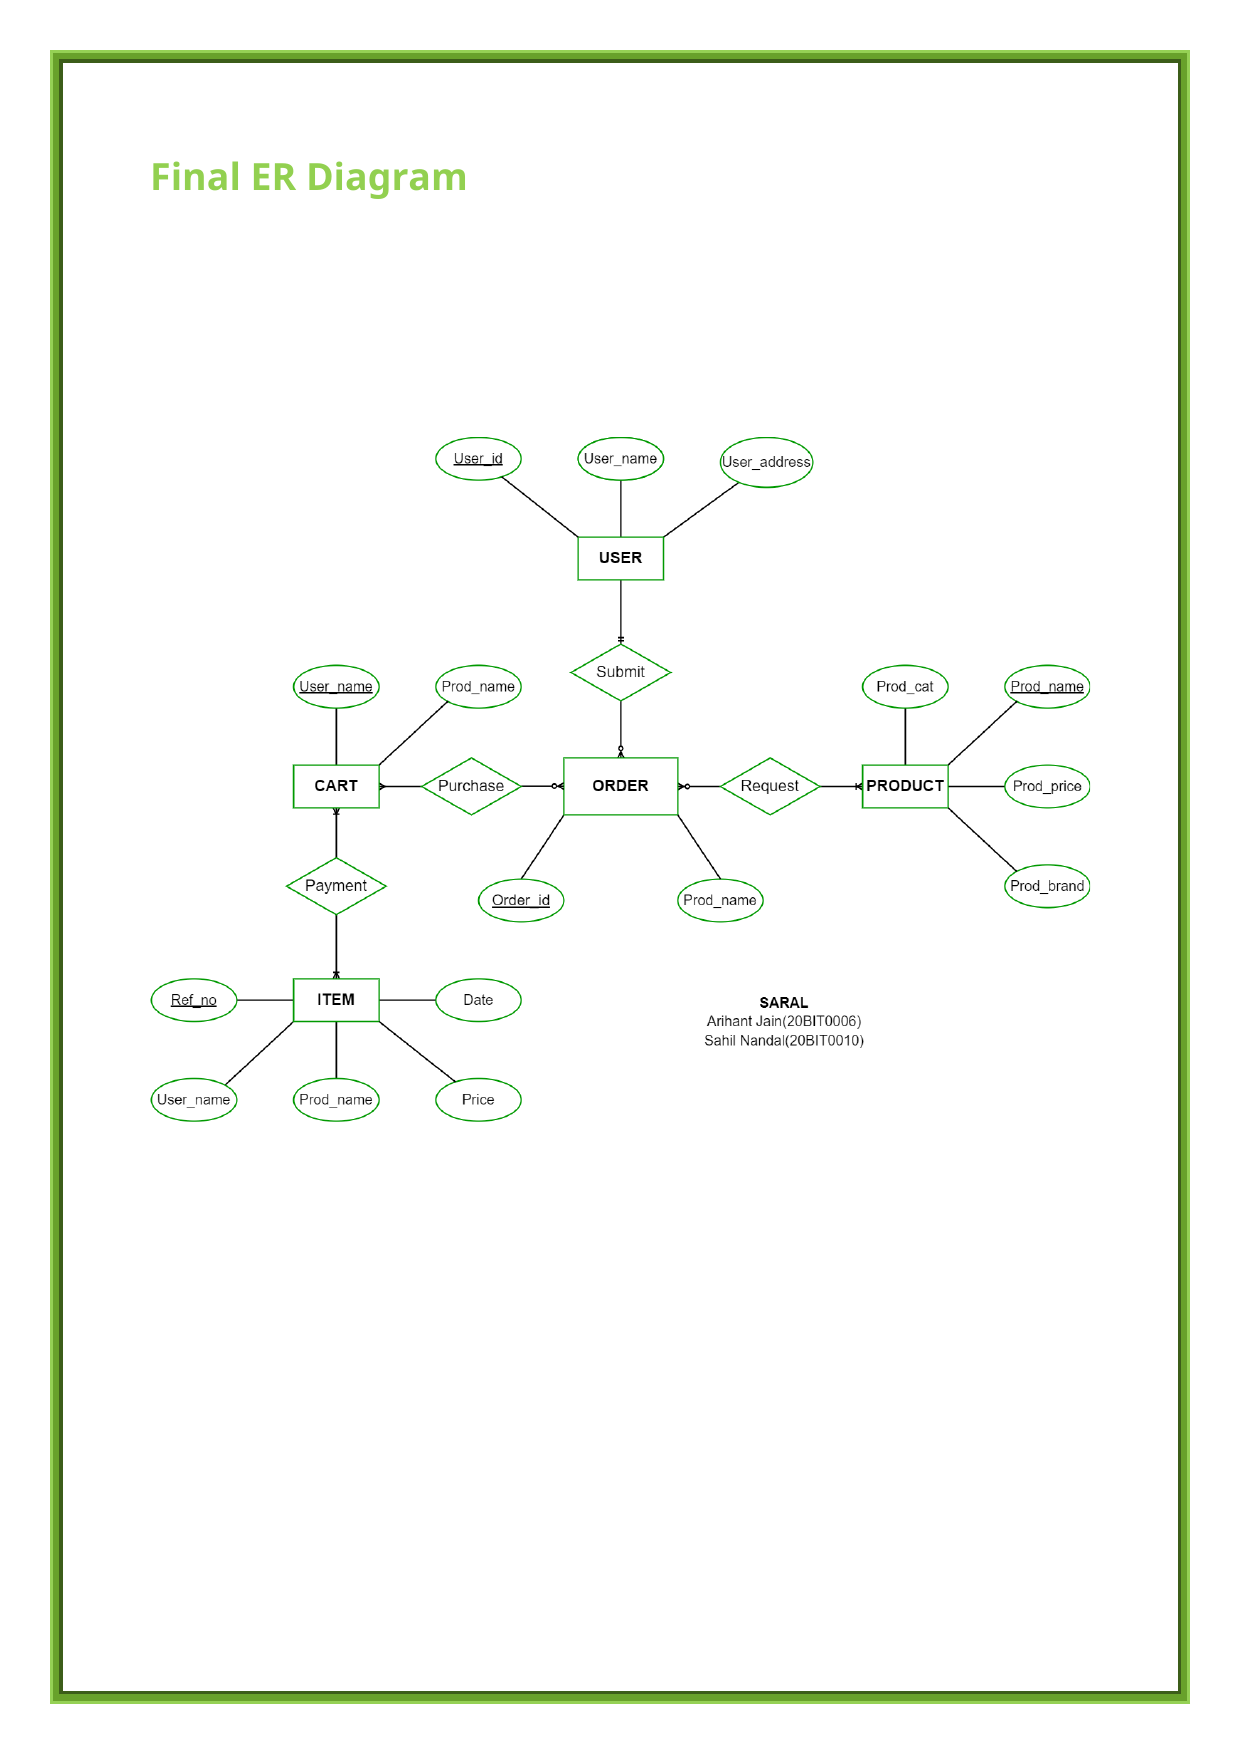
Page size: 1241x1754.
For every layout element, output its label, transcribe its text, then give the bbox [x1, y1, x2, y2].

picture [150, 437, 1091, 1122]
text Final ER Diagram [150, 150, 1090, 201]
